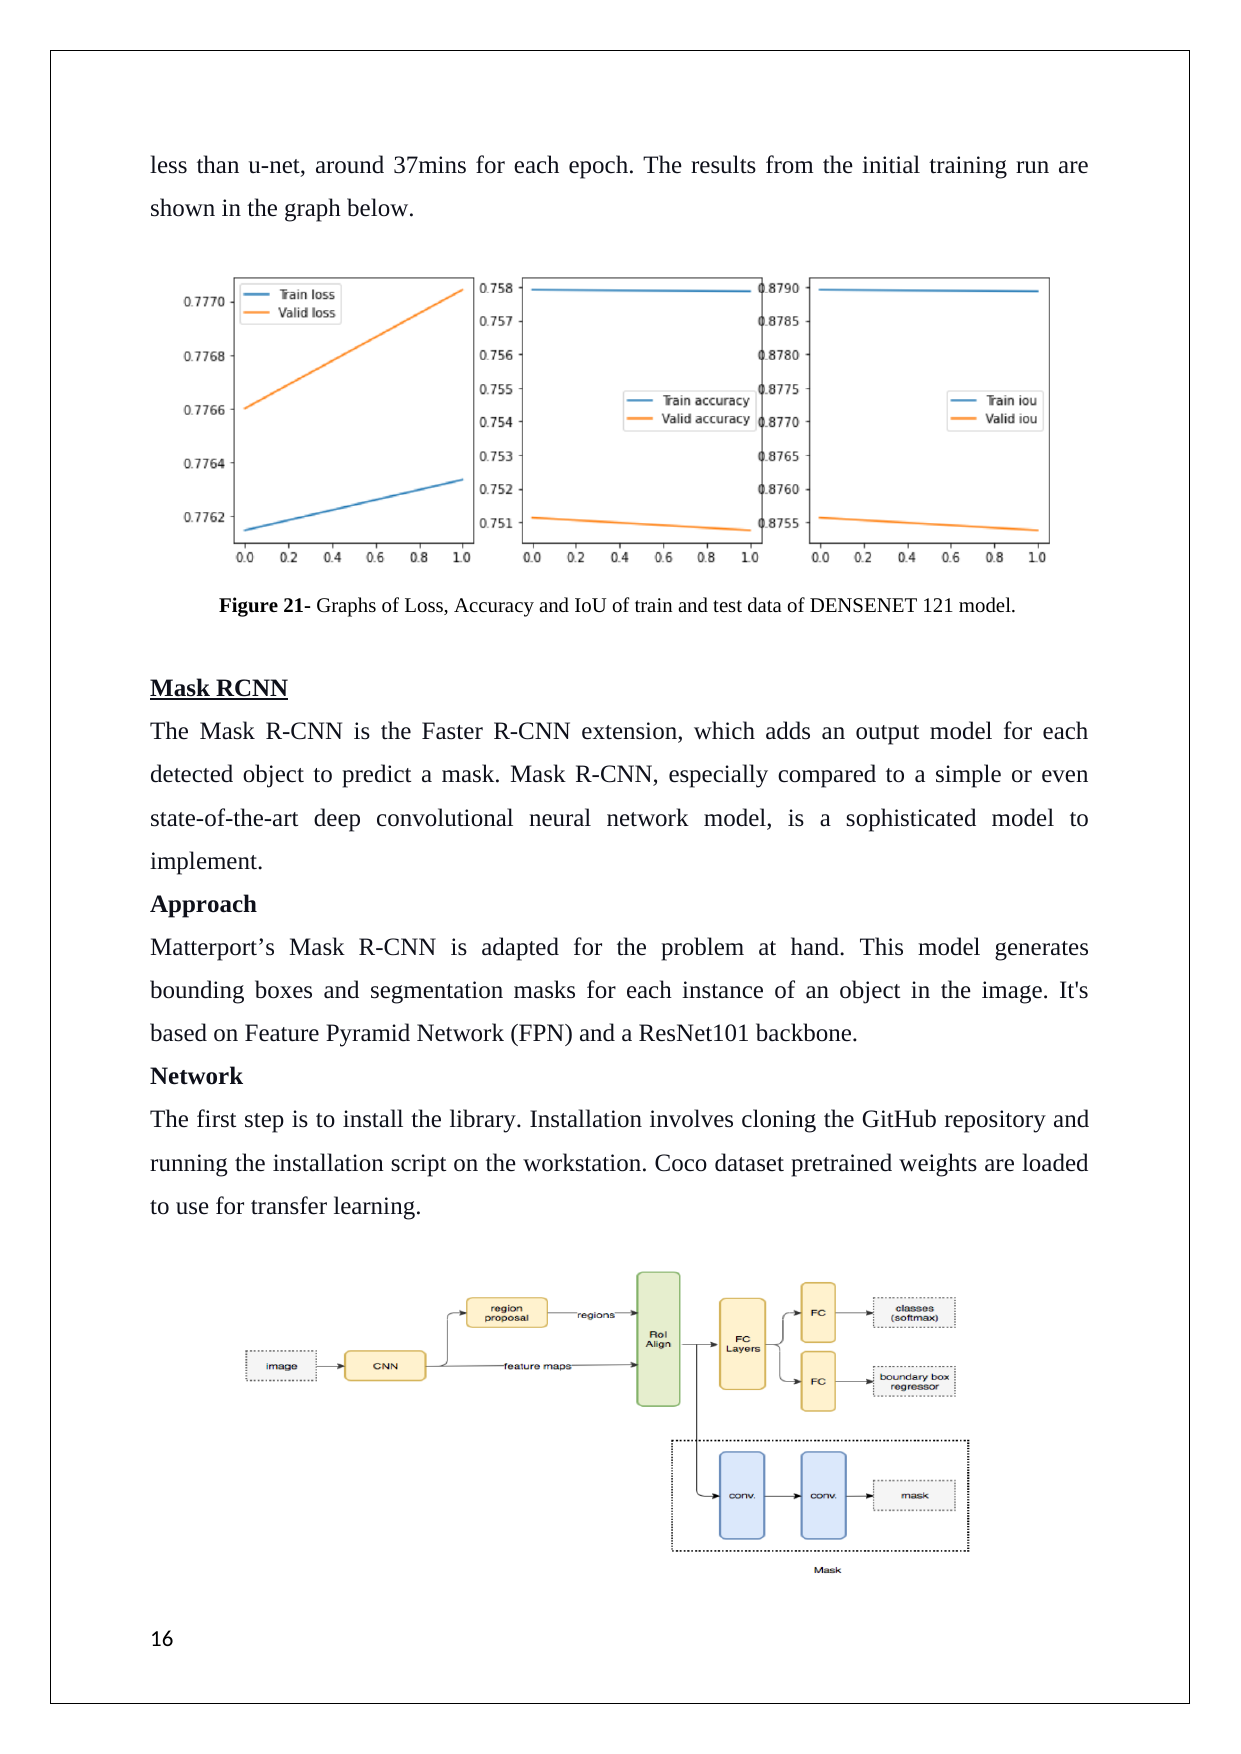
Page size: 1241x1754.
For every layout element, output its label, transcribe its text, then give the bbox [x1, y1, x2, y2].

table_header [206, 1234, 1034, 1595]
picture [161, 250, 1074, 580]
text Approach [150, 889, 1090, 918]
text Mask RCNN [150, 673, 1090, 702]
picture [217, 1233, 1017, 1582]
table_cell Figure 21- Graphs of Loss, Accuracy and IoU of train and test data of DENSENET 121 model. [150, 593, 1085, 630]
table_header [150, 251, 1085, 593]
text The Mask R-CNN is the Faster R-CNN extension, which adds an output model for each detected object to predict a mask. Mask R-CNN, especially compared to a simple or even state-of-the-art deep convolutional neural network model, is a sophisticated model to implement. [150, 716, 1090, 874]
text Network [150, 1061, 1090, 1090]
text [150, 150, 1090, 222]
text The first step is to install the library. Installation involves cloning the GitHub repository and running the installation script on the workstation. Coco dataset pretrained weights are loaded to use for transfer learning. [150, 1104, 1090, 1219]
text Matterport’s Mask R-CNN is adapted for the problem at hand. This model generates bounding boxes and segmentation masks for each instance of an object in the image. It's based on Feature Pyramid Network (FPN) and a ResNet101 backbone. [150, 932, 1090, 1047]
